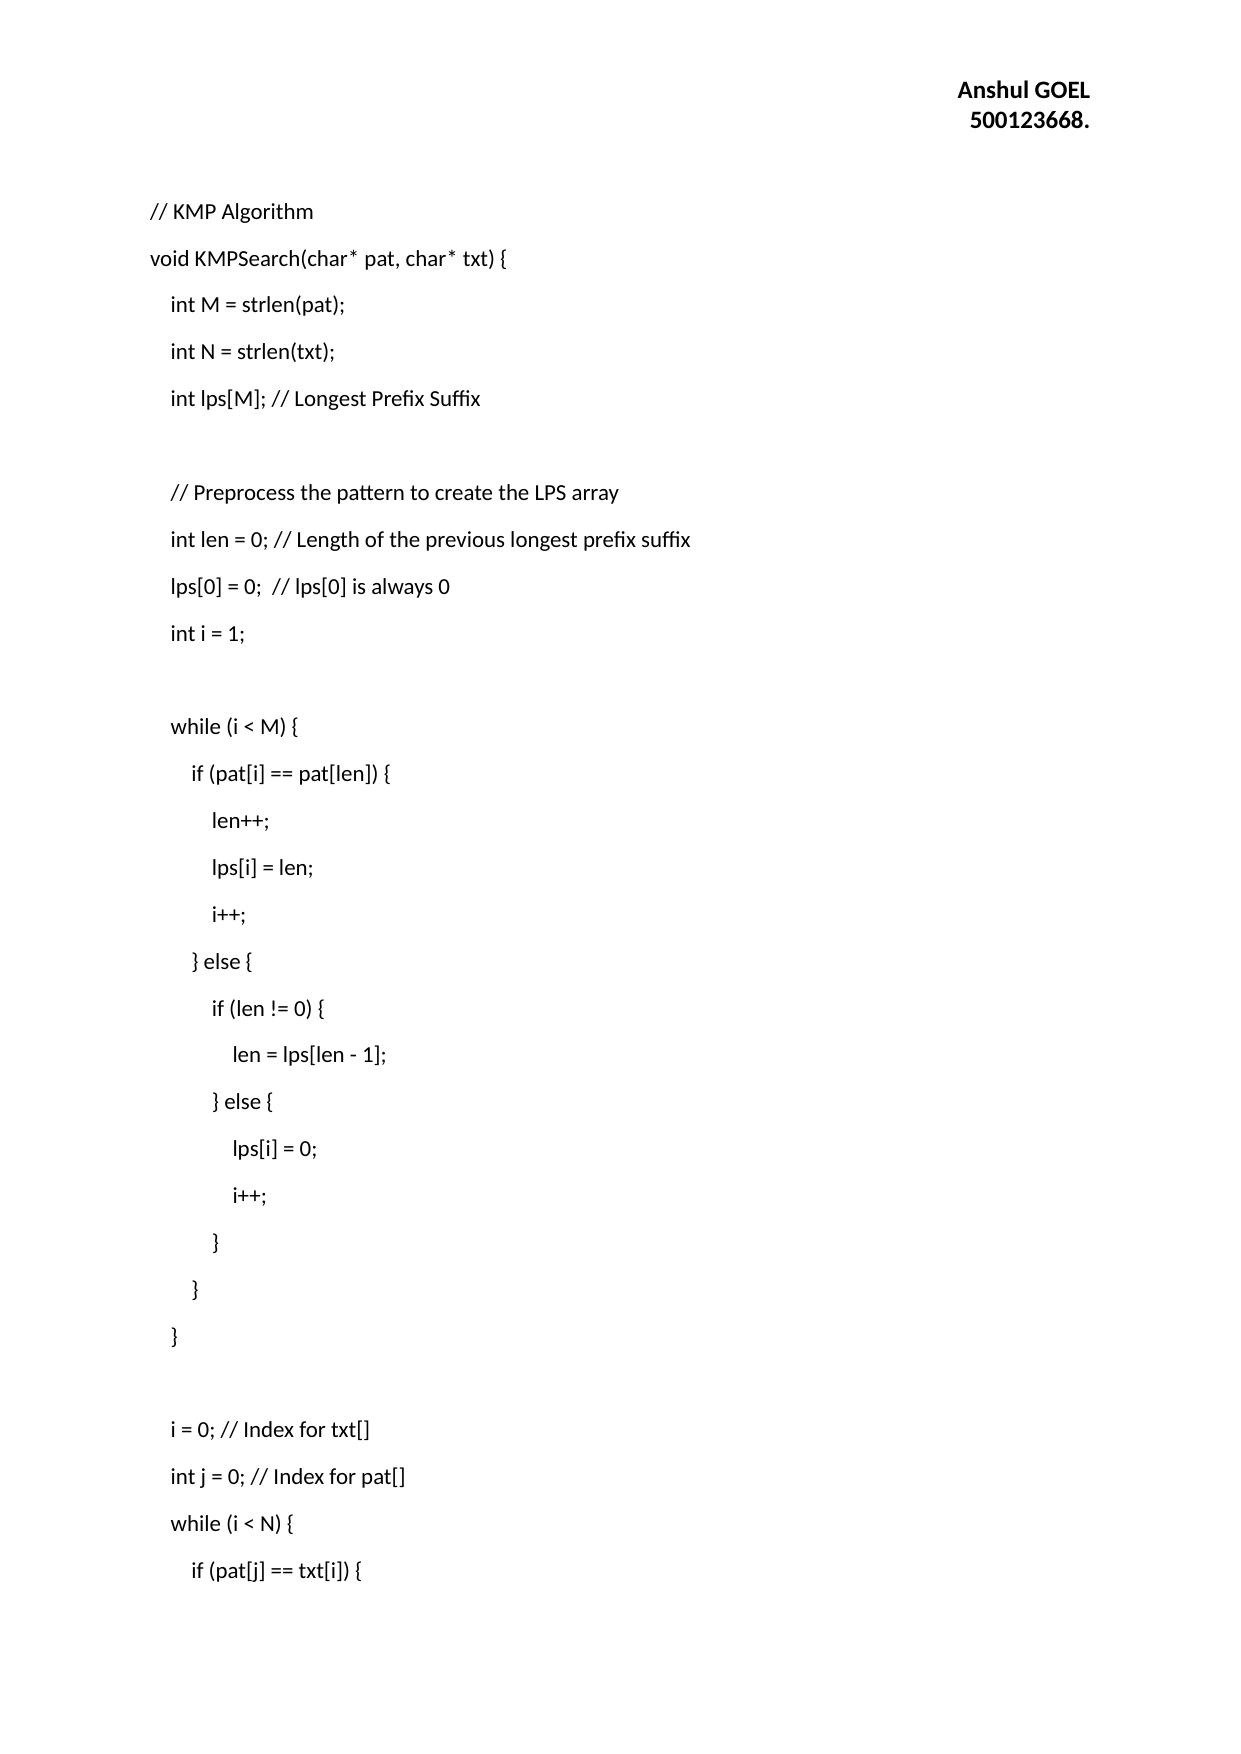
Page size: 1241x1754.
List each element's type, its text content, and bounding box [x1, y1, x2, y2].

text while (i < M) { [150, 712, 1090, 741]
text lps[i] = len; [150, 853, 1090, 881]
text } else { [150, 947, 1090, 975]
text i++; [150, 900, 1090, 928]
text // KMP Algorithm [150, 197, 1090, 225]
text while (i < N) { [150, 1509, 1090, 1537]
text if (len != 0) { [150, 994, 1090, 1022]
text int i = 1; [150, 619, 1090, 647]
text int N = strlen(txt); [150, 337, 1090, 366]
text if (pat[j] == txt[i]) { [150, 1556, 1090, 1584]
text } [150, 1228, 1090, 1256]
text } [150, 1275, 1090, 1303]
text len = lps[len - 1]; [150, 1041, 1090, 1069]
text void KMPSearch(char* pat, char* txt) { [150, 244, 1090, 272]
text i = 0; // Index for txt[] [150, 1416, 1090, 1444]
text int lps[M]; // Longest Prefix Suffix [150, 384, 1090, 412]
text int M = strlen(pat); [150, 291, 1090, 319]
text } else { [150, 1087, 1090, 1116]
text int j = 0; // Index for pat[] [150, 1462, 1090, 1491]
text i++; [150, 1181, 1090, 1209]
text int len = 0; // Length of the previous longest prefix suffix [150, 525, 1090, 553]
text lps[0] = 0; // lps[0] is always 0 [150, 572, 1090, 600]
text } [150, 1322, 1090, 1350]
text lps[i] = 0; [150, 1134, 1090, 1162]
text // Preprocess the pattern to create the LPS array [150, 478, 1090, 506]
text if (pat[i] == pat[len]) { [150, 759, 1090, 787]
text len++; [150, 806, 1090, 834]
